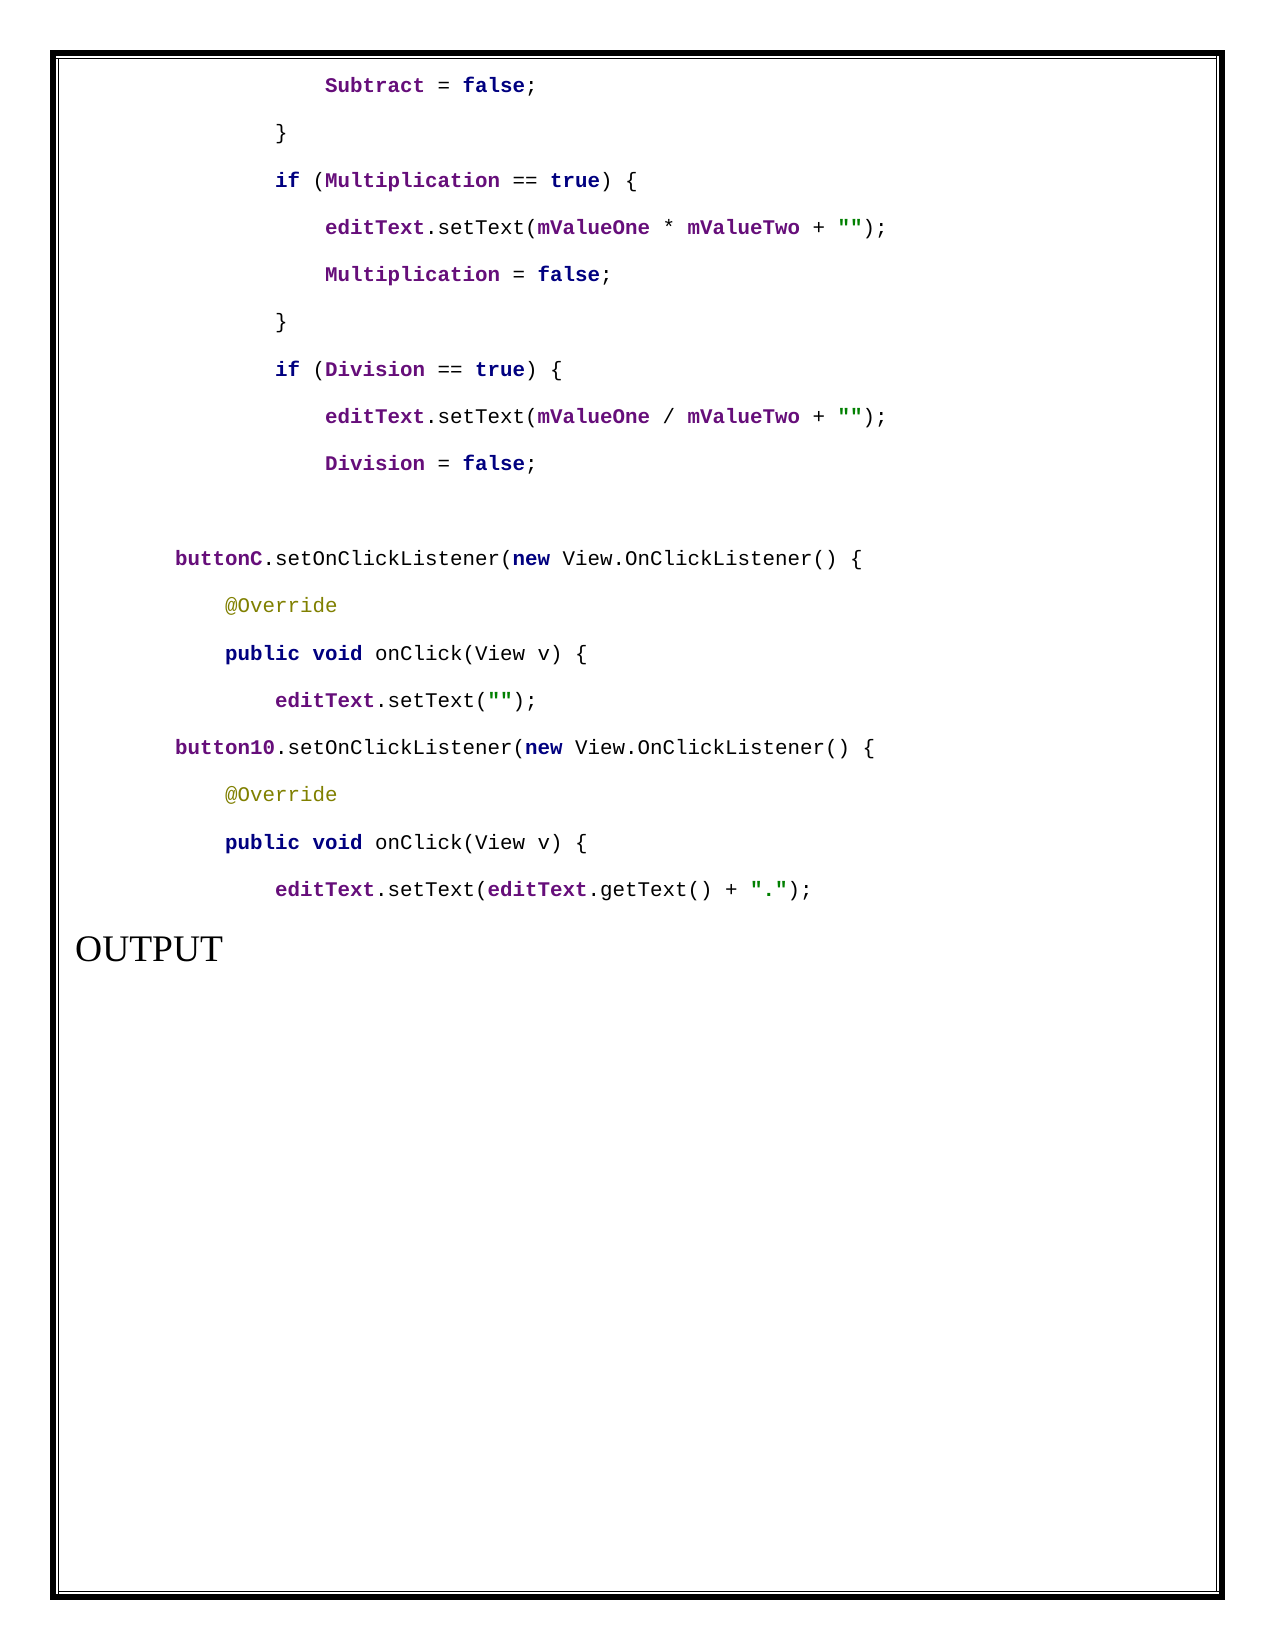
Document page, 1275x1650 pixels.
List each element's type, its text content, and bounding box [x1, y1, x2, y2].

text button10.setOnClickListener(new View.OnClickListener() { [75, 737, 1200, 784]
text public void onClick(View v) { [75, 832, 1200, 879]
text @Override [75, 595, 1200, 642]
text } [75, 122, 1200, 169]
text editText.setText(editText.getText() + "."); [75, 879, 1200, 926]
text Multiplication = false; [75, 264, 1200, 311]
text if (Division == true) { [75, 359, 1200, 406]
text Division = false; [75, 453, 1200, 501]
text } [75, 311, 1200, 359]
text @Override [75, 784, 1200, 832]
text editText.setText(""); [75, 690, 1200, 737]
text editText.setText(mValueOne / mValueTwo + ""); [75, 406, 1200, 453]
text editText.setText(mValueOne * mValueTwo + ""); [75, 217, 1200, 264]
text Subtract = false; [75, 75, 1200, 122]
text public void onClick(View v) { [75, 642, 1200, 690]
text if (Multiplication == true) { [75, 169, 1200, 217]
text OUTPUT [75, 926, 1200, 969]
text buttonC.setOnClickListener(new View.OnClickListener() { [75, 548, 1200, 595]
